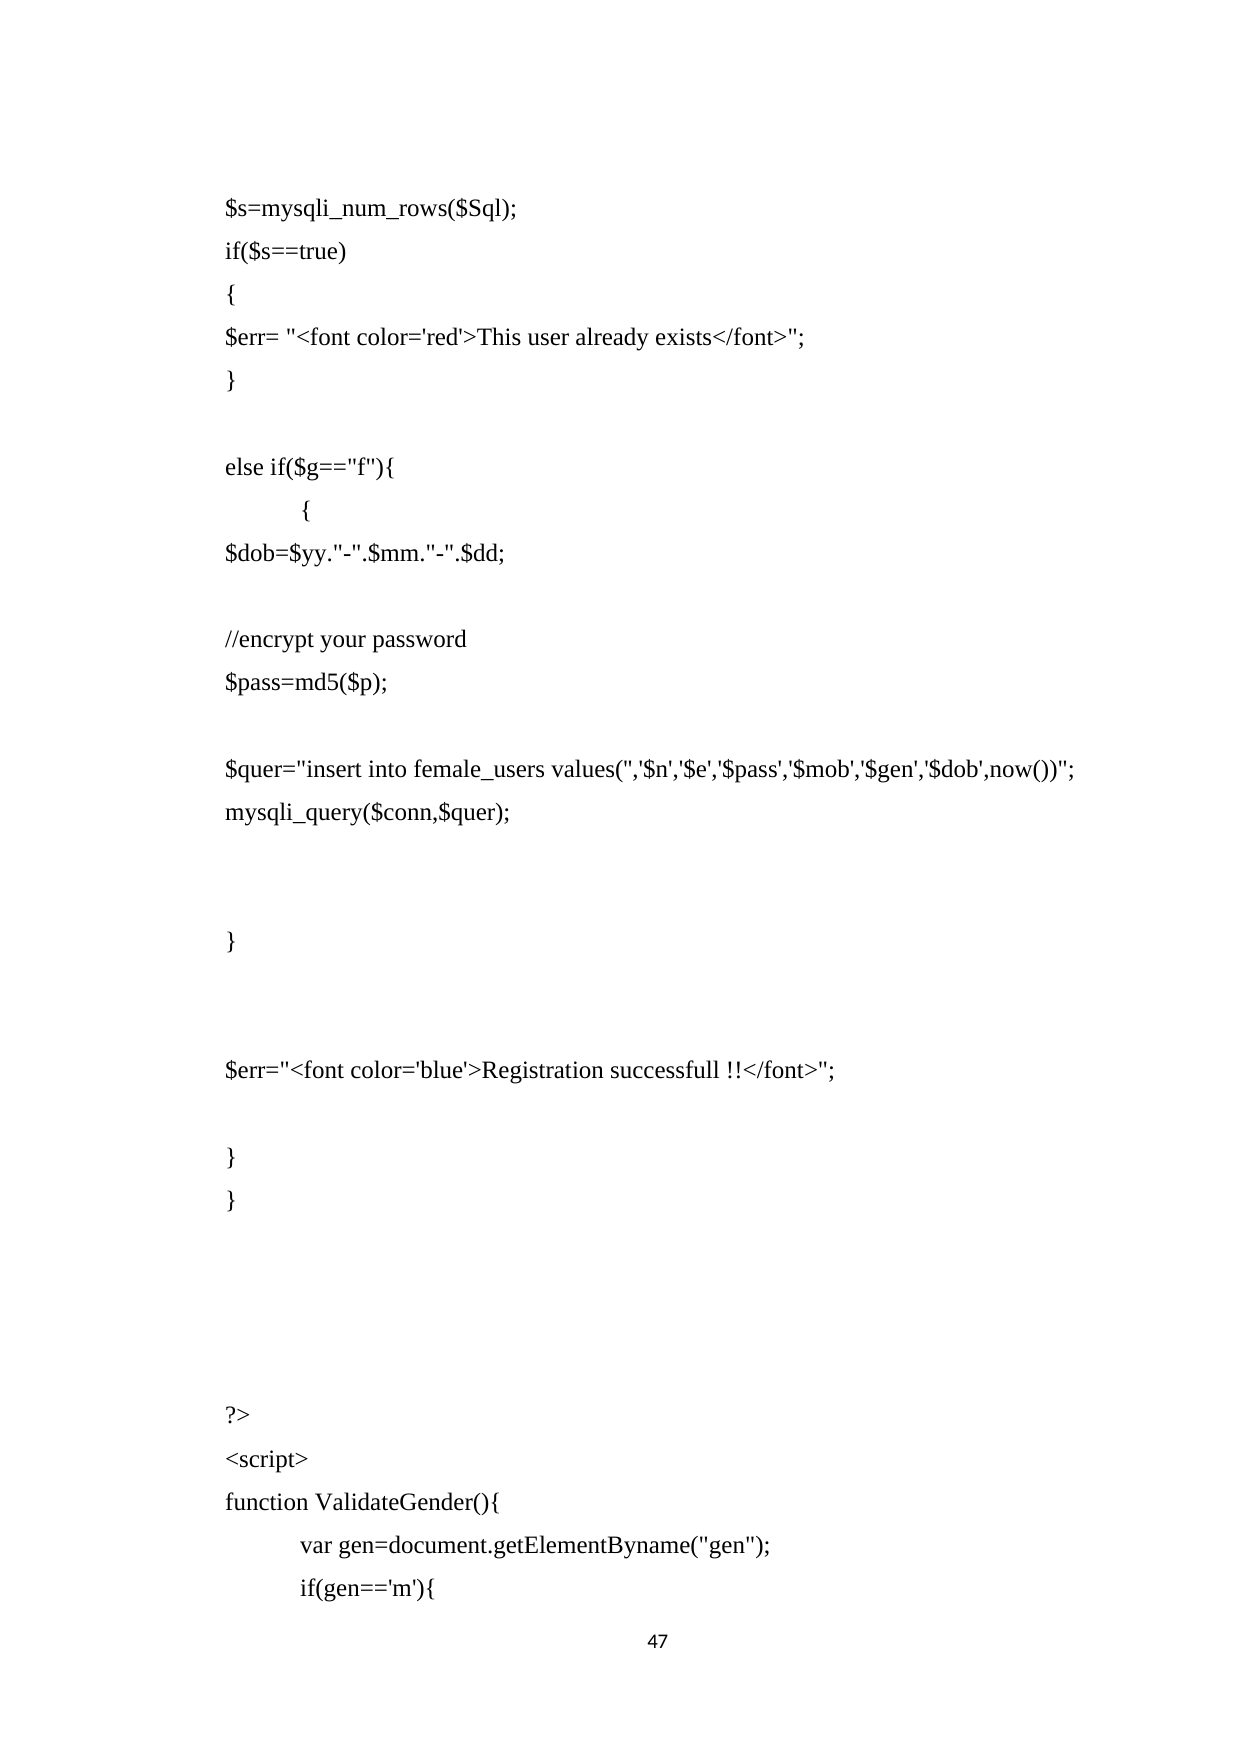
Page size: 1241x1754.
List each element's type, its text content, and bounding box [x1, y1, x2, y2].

text } [225, 1185, 1090, 1214]
text } [225, 366, 1090, 394]
text var gen=document.getElementByname("gen"); [225, 1530, 1090, 1559]
text $err= "<font color='red'>This user already exists</font>"; [225, 322, 1090, 351]
text { [225, 495, 1090, 524]
text else if($g=="f"){ [225, 452, 1090, 481]
text //encrypt your password [225, 624, 1090, 653]
text $s=mysqli_num_rows($Sql); [225, 193, 1090, 222]
text } [225, 926, 1090, 955]
text ?> [225, 1401, 1090, 1429]
text } [225, 1142, 1090, 1171]
text if($s==true) [225, 236, 1090, 265]
text $err="<font color='blue'>Registration successfull !!</font>"; [225, 1056, 1090, 1084]
text $quer="insert into female_users values('','$n','$e','$pass','$mob','$gen','$dob',now())"; [225, 754, 1090, 782]
text $dob=$yy."-".$mm."-".$dd; [225, 538, 1090, 567]
text $pass=md5($p); [225, 667, 1090, 696]
text function ValidateGender(){ [225, 1487, 1090, 1516]
text <script> [225, 1444, 1090, 1472]
text mysqli_query($conn,$quer); [225, 797, 1090, 826]
text if(gen=='m'){ [225, 1573, 1090, 1602]
text { [225, 279, 1090, 308]
